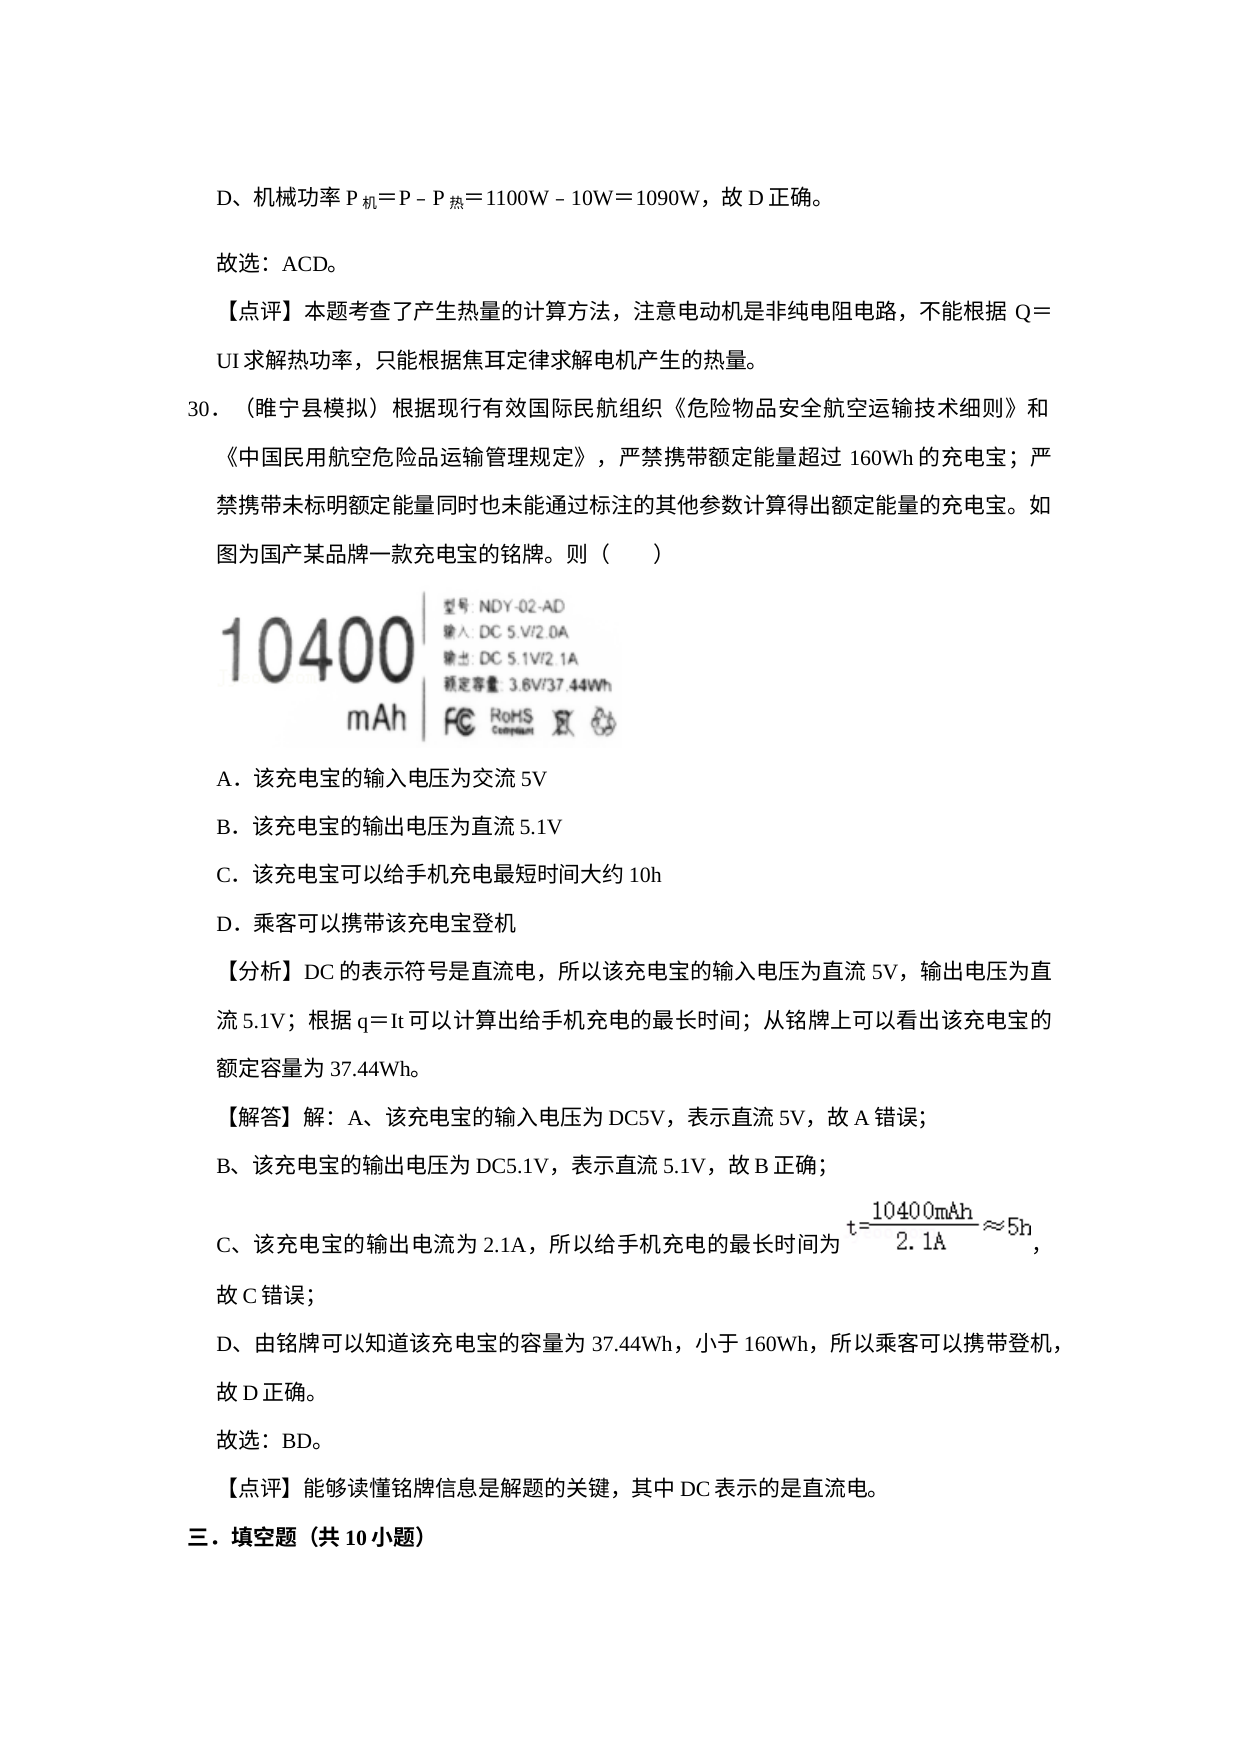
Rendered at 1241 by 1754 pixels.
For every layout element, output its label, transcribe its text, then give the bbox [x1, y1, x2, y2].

text C．该充电宝可以给手机充电最短时间大约10h [187, 857, 1053, 889]
text B．该充电宝的输出电压为直流5.1V [187, 808, 1053, 841]
text 故选：ACD。 [216, 245, 1053, 278]
text 【点评】能够读懂铭牌信息是解题的关键，其中DC表示的是直流电。 [216, 1471, 1053, 1503]
text C、该充电宝的输出电流为2.1A，所以给手机充电的最长时间为，故C错误； [216, 1196, 1053, 1310]
text D．乘客可以携带该充电宝登机 [187, 905, 1053, 938]
text 【分析】DC的表示符号是直流电，所以该充电宝的输入电压为直流5V，输出电压为直流5.1V；根据q＝It可以计算出给手机充电的最长时间；从铭牌上可以看出该充电宝的额定容量为37.44Wh。 [216, 953, 1053, 1083]
text 故选：BD。 [216, 1423, 1053, 1455]
text 30．（睢宁县模拟）根据现行有效国际民航组织《危险物品安全航空运输技术细则》和《中国民用航空危险品运输管理规定》，严禁携带额定能量超过160Wh的充电宝；严禁携带未标明额定能量同时也未能通过标注的其他参数计算得出额定能量的充电宝。如图为国产某品牌一款充电宝的铭牌。则（ ） [187, 391, 1053, 569]
text A．该充电宝的输入电压为交流5V [187, 760, 1053, 793]
text 【解答】解：A、该充电宝的输入电压为DC5V，表示直流5V，故A错误； [216, 1099, 1053, 1132]
text D、由铭牌可以知道该充电宝的容量为37.44Wh，小于160Wh，所以乘客可以携带登机，故D正确。 [216, 1326, 1053, 1407]
picture [216, 585, 623, 748]
text D、机械功率P机＝P﹣P热＝1100W﹣10W＝1090W，故D正确。 [216, 162, 1053, 227]
text 三．填空题（共10小题） [187, 1519, 1053, 1552]
picture [841, 1198, 1031, 1253]
text B、该充电宝的输出电压为DC5.1V，表示直流5.1V，故B正确； [216, 1148, 1053, 1180]
text 【点评】本题考查了产生热量的计算方法，注意电动机是非纯电阻电路，不能根据Q＝UI求解热功率，只能根据焦耳定律求解电机产生的热量。 [216, 293, 1053, 375]
